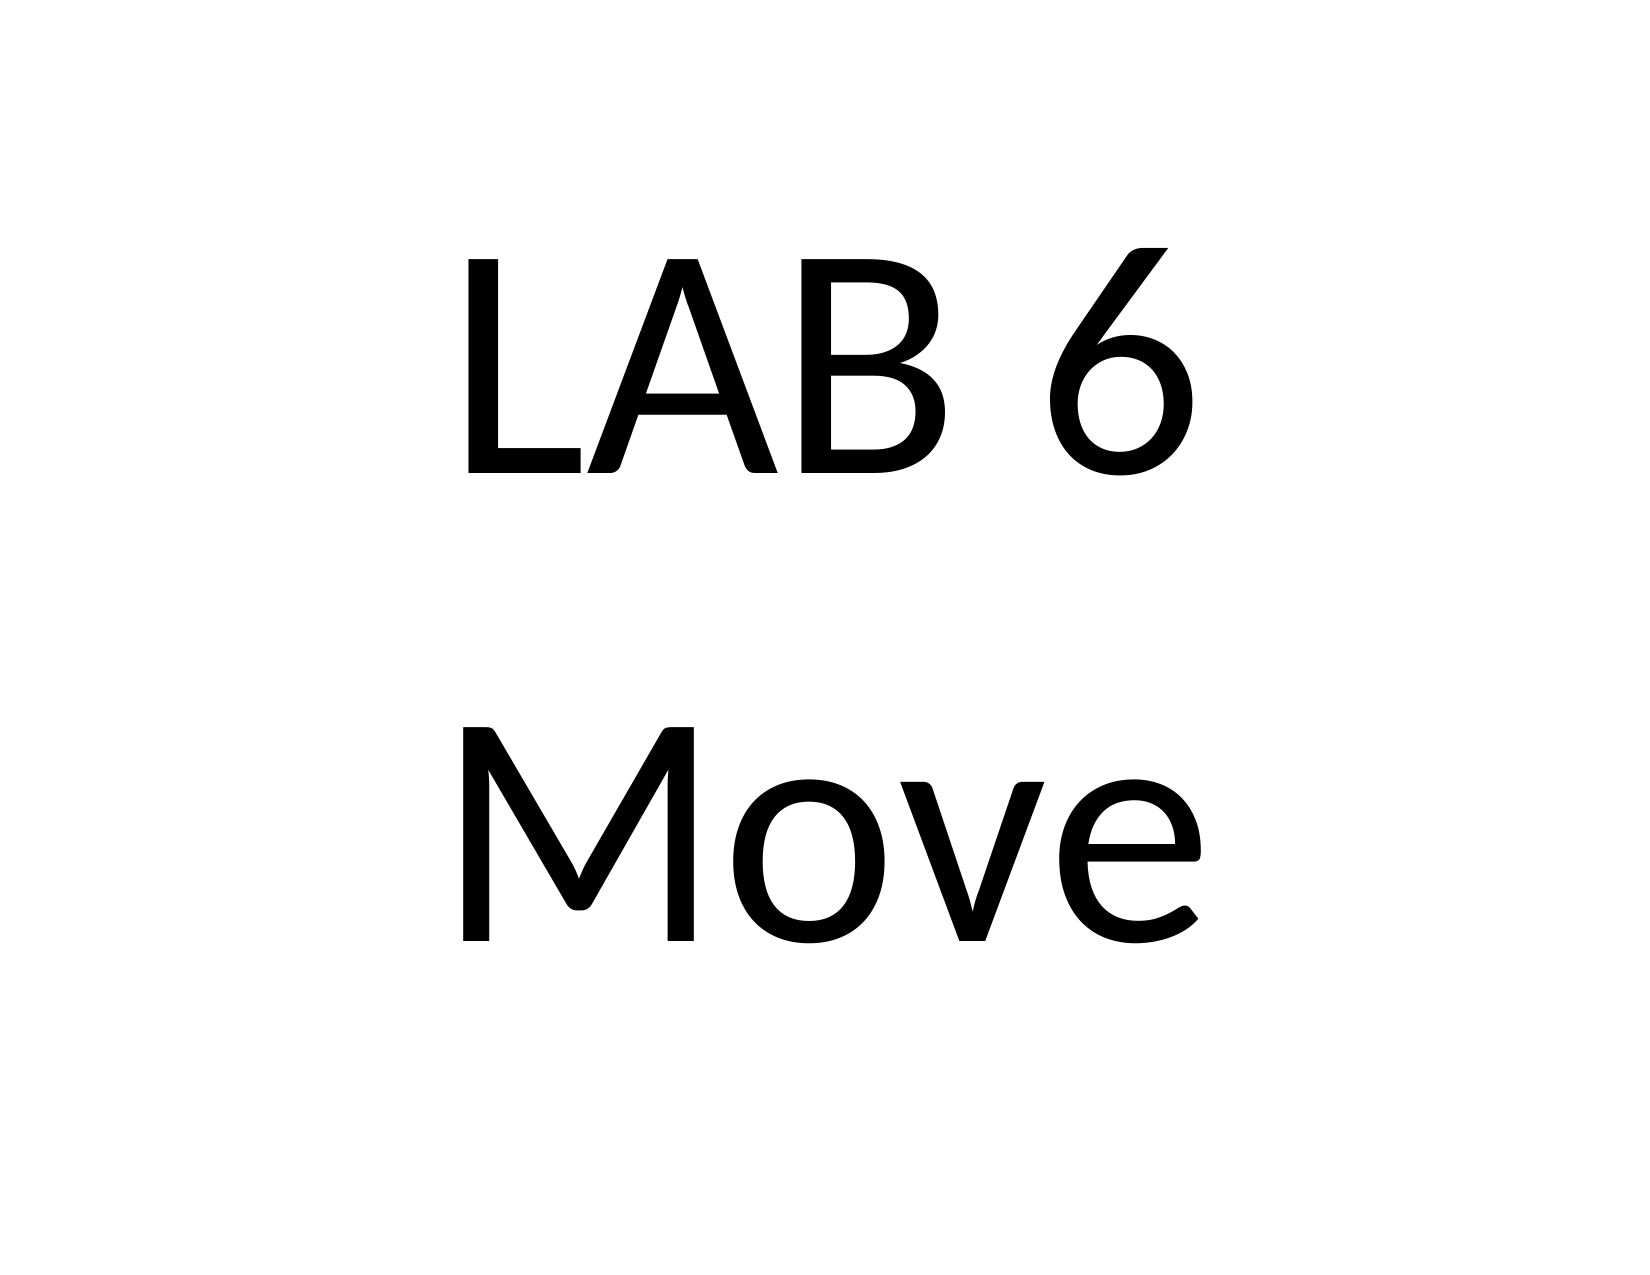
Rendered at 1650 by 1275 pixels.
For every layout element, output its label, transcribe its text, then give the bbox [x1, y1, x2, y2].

text LAB 6 Move [150, 150, 1500, 1025]
